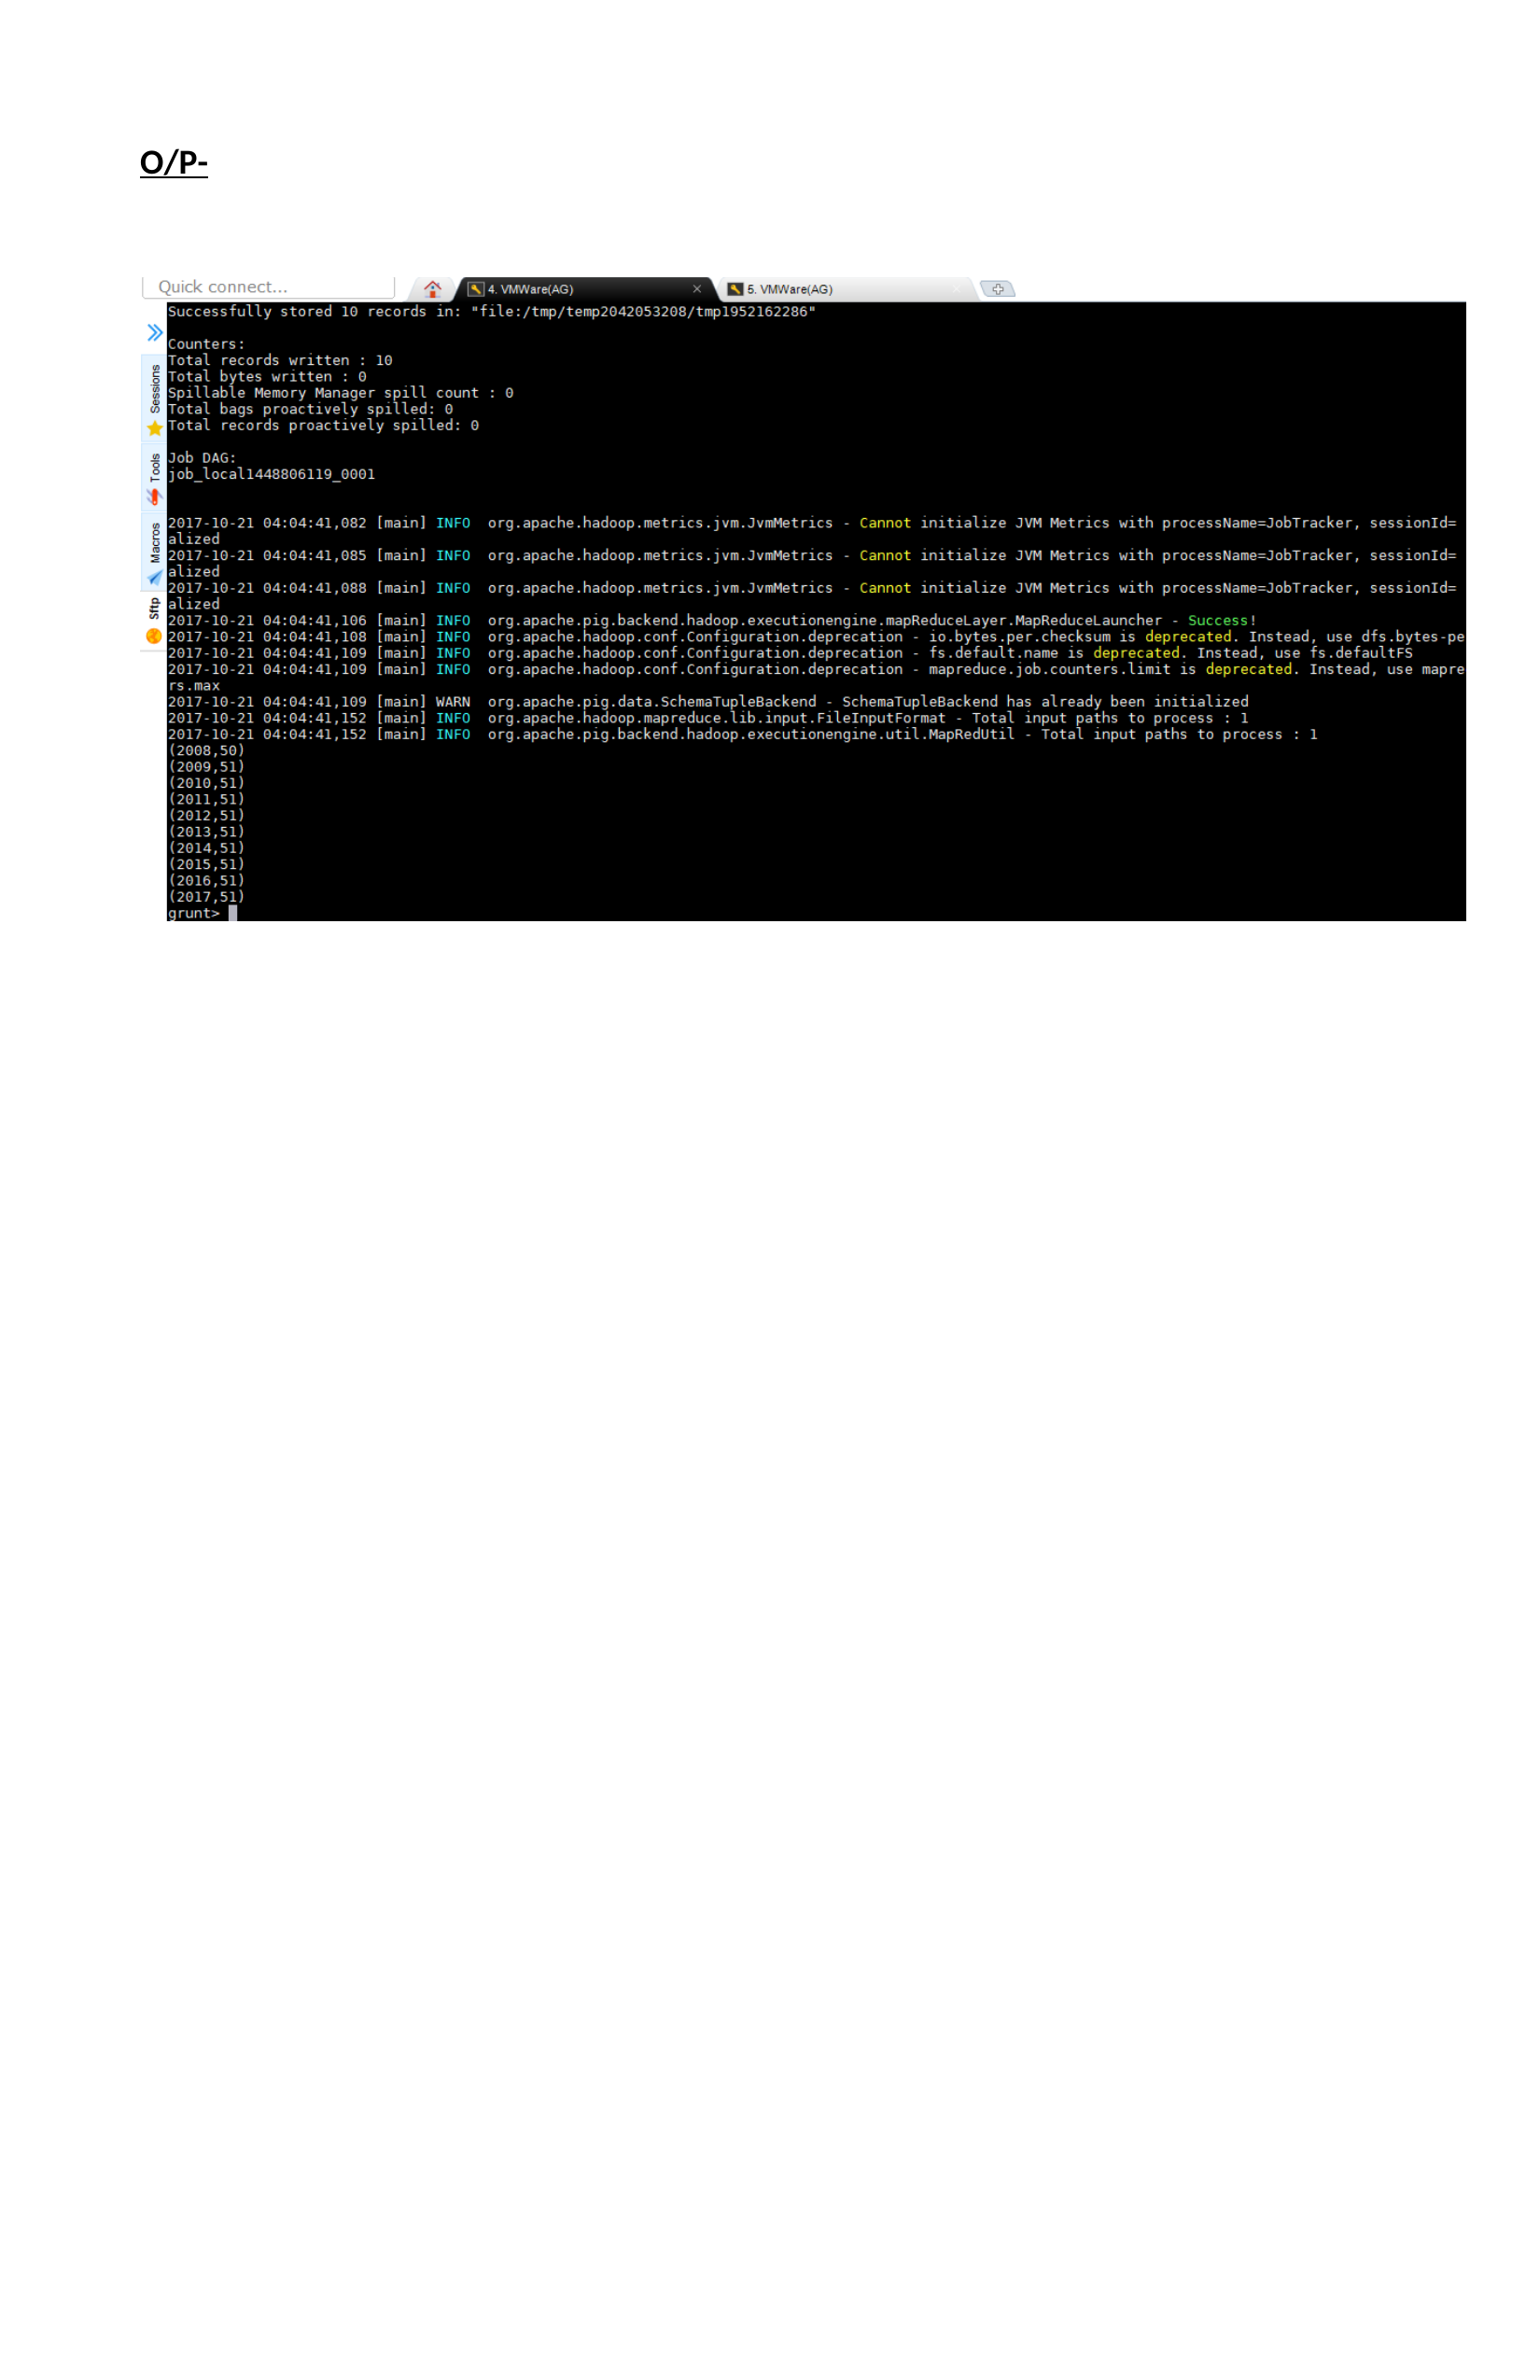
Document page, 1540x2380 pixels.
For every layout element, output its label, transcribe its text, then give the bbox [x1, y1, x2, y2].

text O/P- [140, 140, 1400, 183]
picture [140, 277, 1466, 921]
